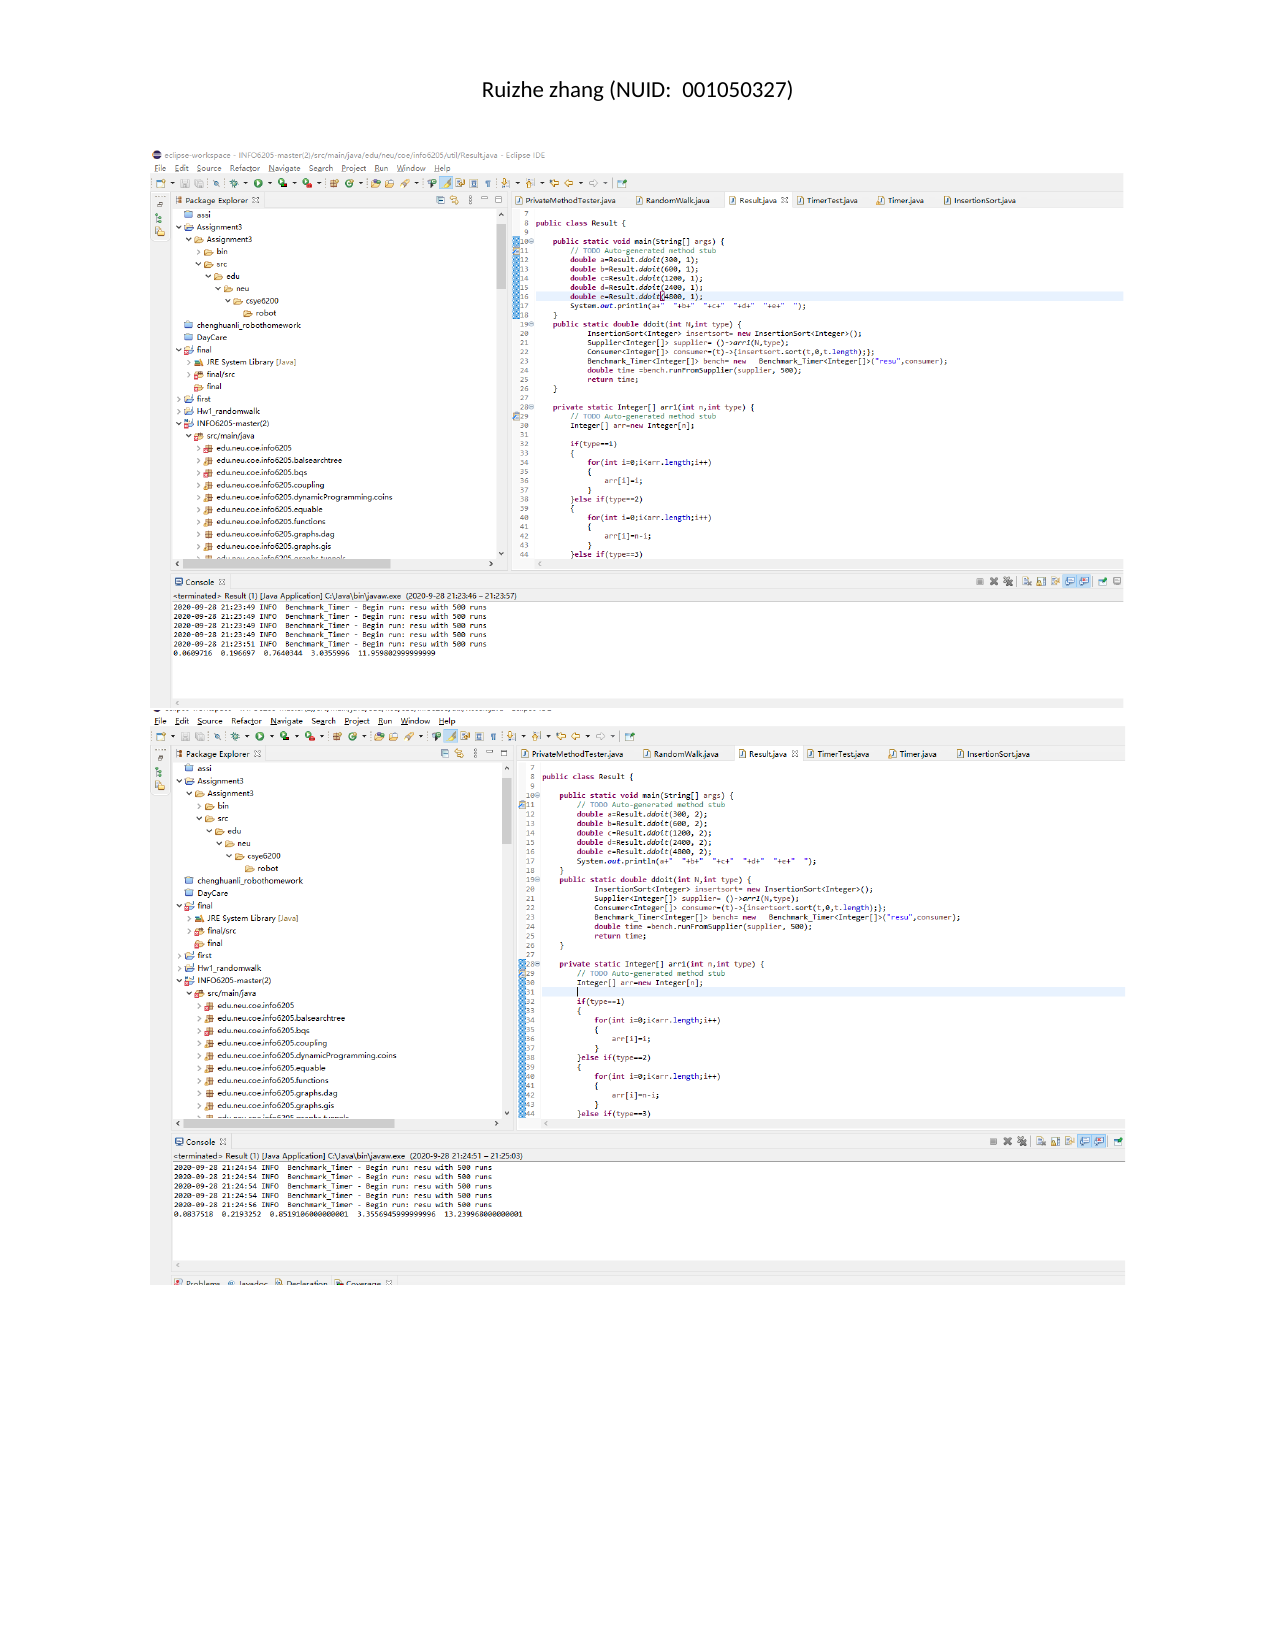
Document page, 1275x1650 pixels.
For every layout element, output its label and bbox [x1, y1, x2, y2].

picture [150, 710, 1125, 1285]
picture [150, 150, 1124, 708]
